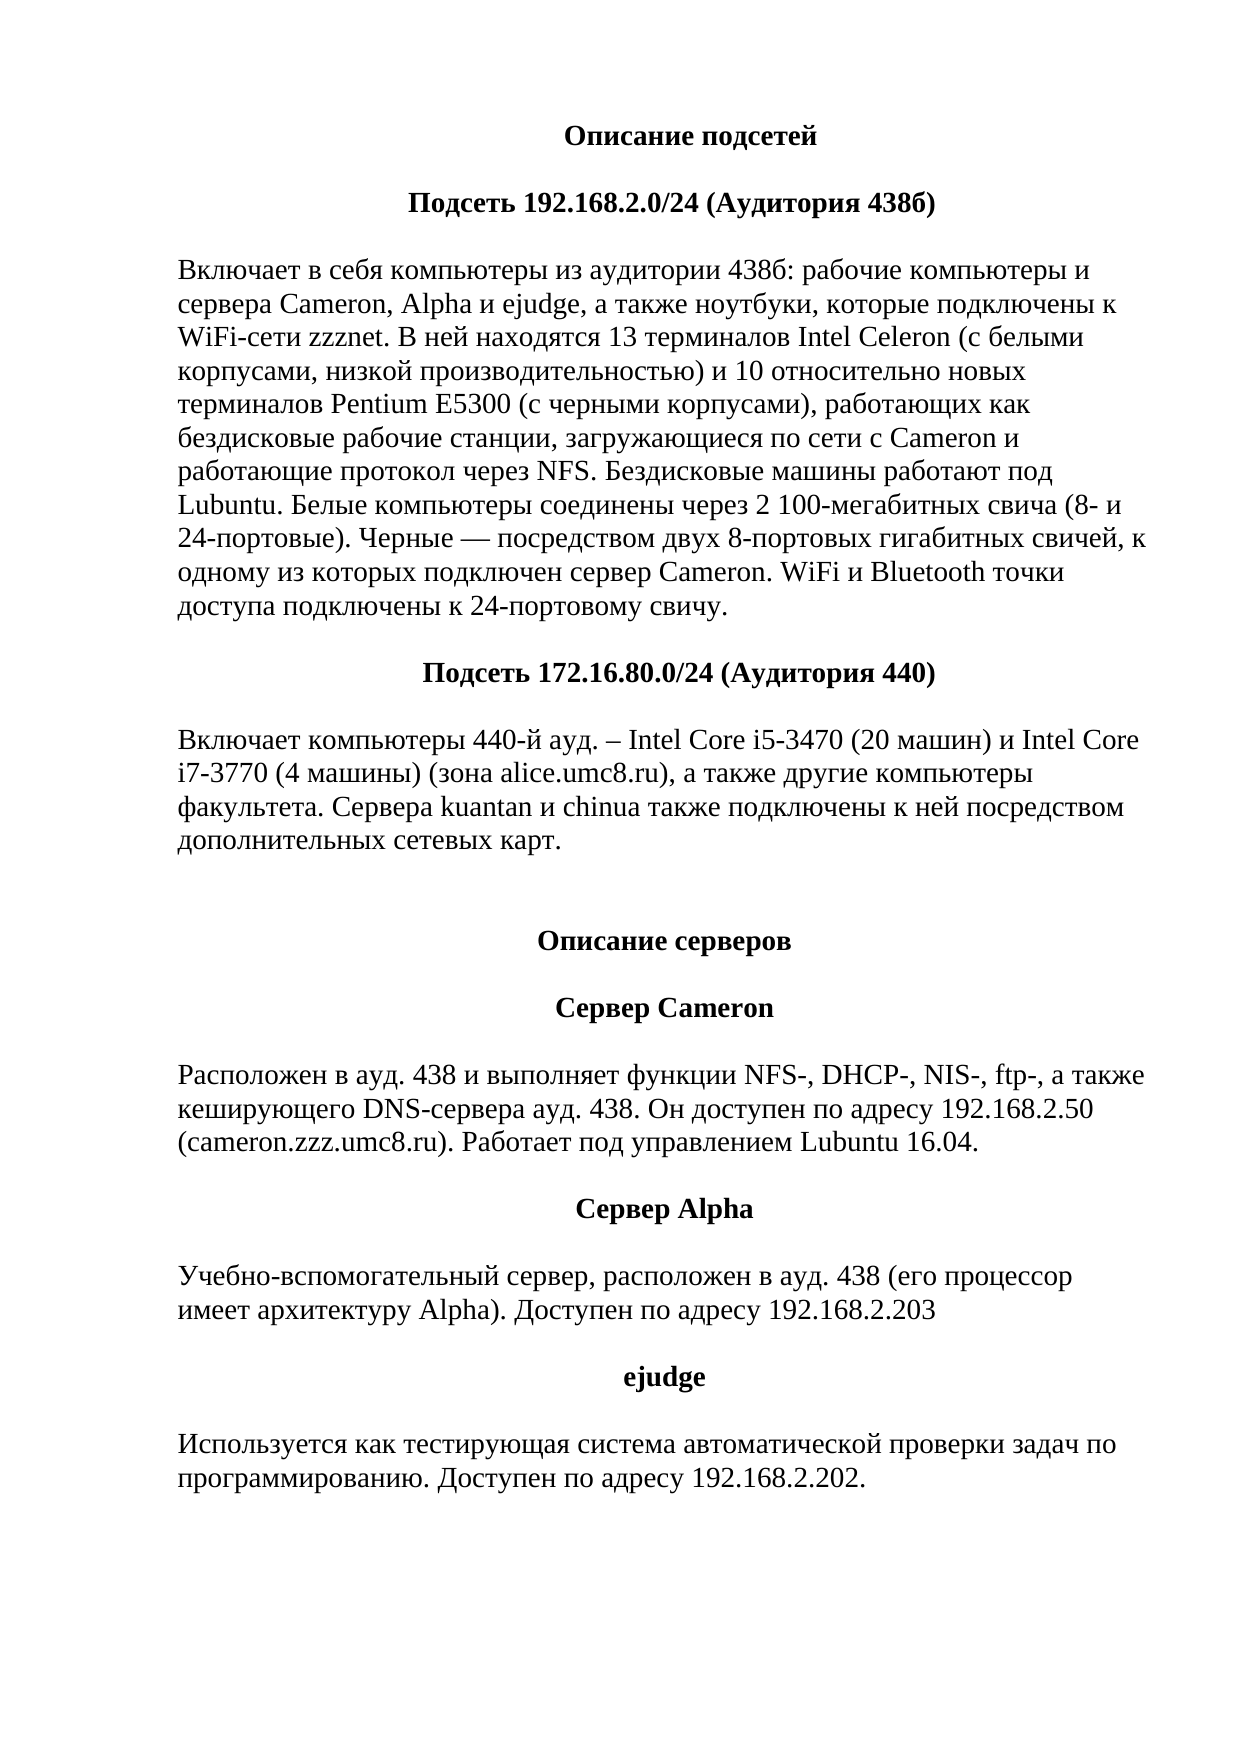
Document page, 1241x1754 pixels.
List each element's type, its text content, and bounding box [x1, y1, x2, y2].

text Подсеть 172.16.80.0/24 (Аудитория 440) [207, 655, 1152, 688]
text Включает компьютеры 440-й ауд. – Intel Core i5-3470 (20 машин) и Intel Core i7-3770 (4 машины) (зона alice.umc8.ru), а также другие компьютеры факультета. Сервера kuantan и chinua также подключены к ней посредством дополнительных сетевых карт. [177, 722, 1152, 856]
text Подсеть 192.168.2.0/24 (Аудитория 438б) [192, 185, 1152, 219]
text Сервер Cameron [177, 990, 1152, 1024]
text Включает в себя компьютеры из аудитории 438б: рабочие компьютеры и сервера Cameron, Alpha и ejudge, а также ноутбуки, которые подключены к WiFi-сети zzznet. В ней находятся 13 терминалов Intel Celeron (с белыми корпусами, низкой производительностью) и 10 относительно новых терминалов Pentium E5300 (с черными корпусами), работающих как бездисковые рабочие станции, загружающиеся по сети с Cameron и работающие протокол через NFS. Бездисковые машины работают под Lubuntu. Белые компьютеры соединены через 2 100-мегабитных свича (8- и 24-портовые). Черные — посредством двух 8-портовых гигабитных свичей, к одному из которых подключен сервер Cameron. WiFi и Bluetooth точки доступа подключены к 24-портовому свичу. [177, 252, 1152, 621]
text Учебно-вспомогательный сервер, расположен в ауд. 438 (его процессор имеет архитектуру Alpha). Доступен по адресу 192.168.2.203 [177, 1258, 1152, 1326]
text Описание подсетей [229, 118, 1152, 152]
text Описание серверов [177, 923, 1152, 957]
text Используется как тестирующая система автоматической проверки задач по программированию. Доступен по адресу 192.168.2.202. [177, 1426, 1152, 1493]
text Расположен в ауд. 438 и выполняет функции NFS-, DHCP-, NIS-, ftp-, а также кеширующего DNS-сервера ауд. 438. Он доступен по адресу 192.168.2.50 (cameron.zzz.umc8.ru). Работает под управлением Lubuntu 16.04. [177, 1057, 1152, 1158]
text ejudge [177, 1359, 1152, 1393]
text Сервер Alpha [177, 1191, 1152, 1225]
